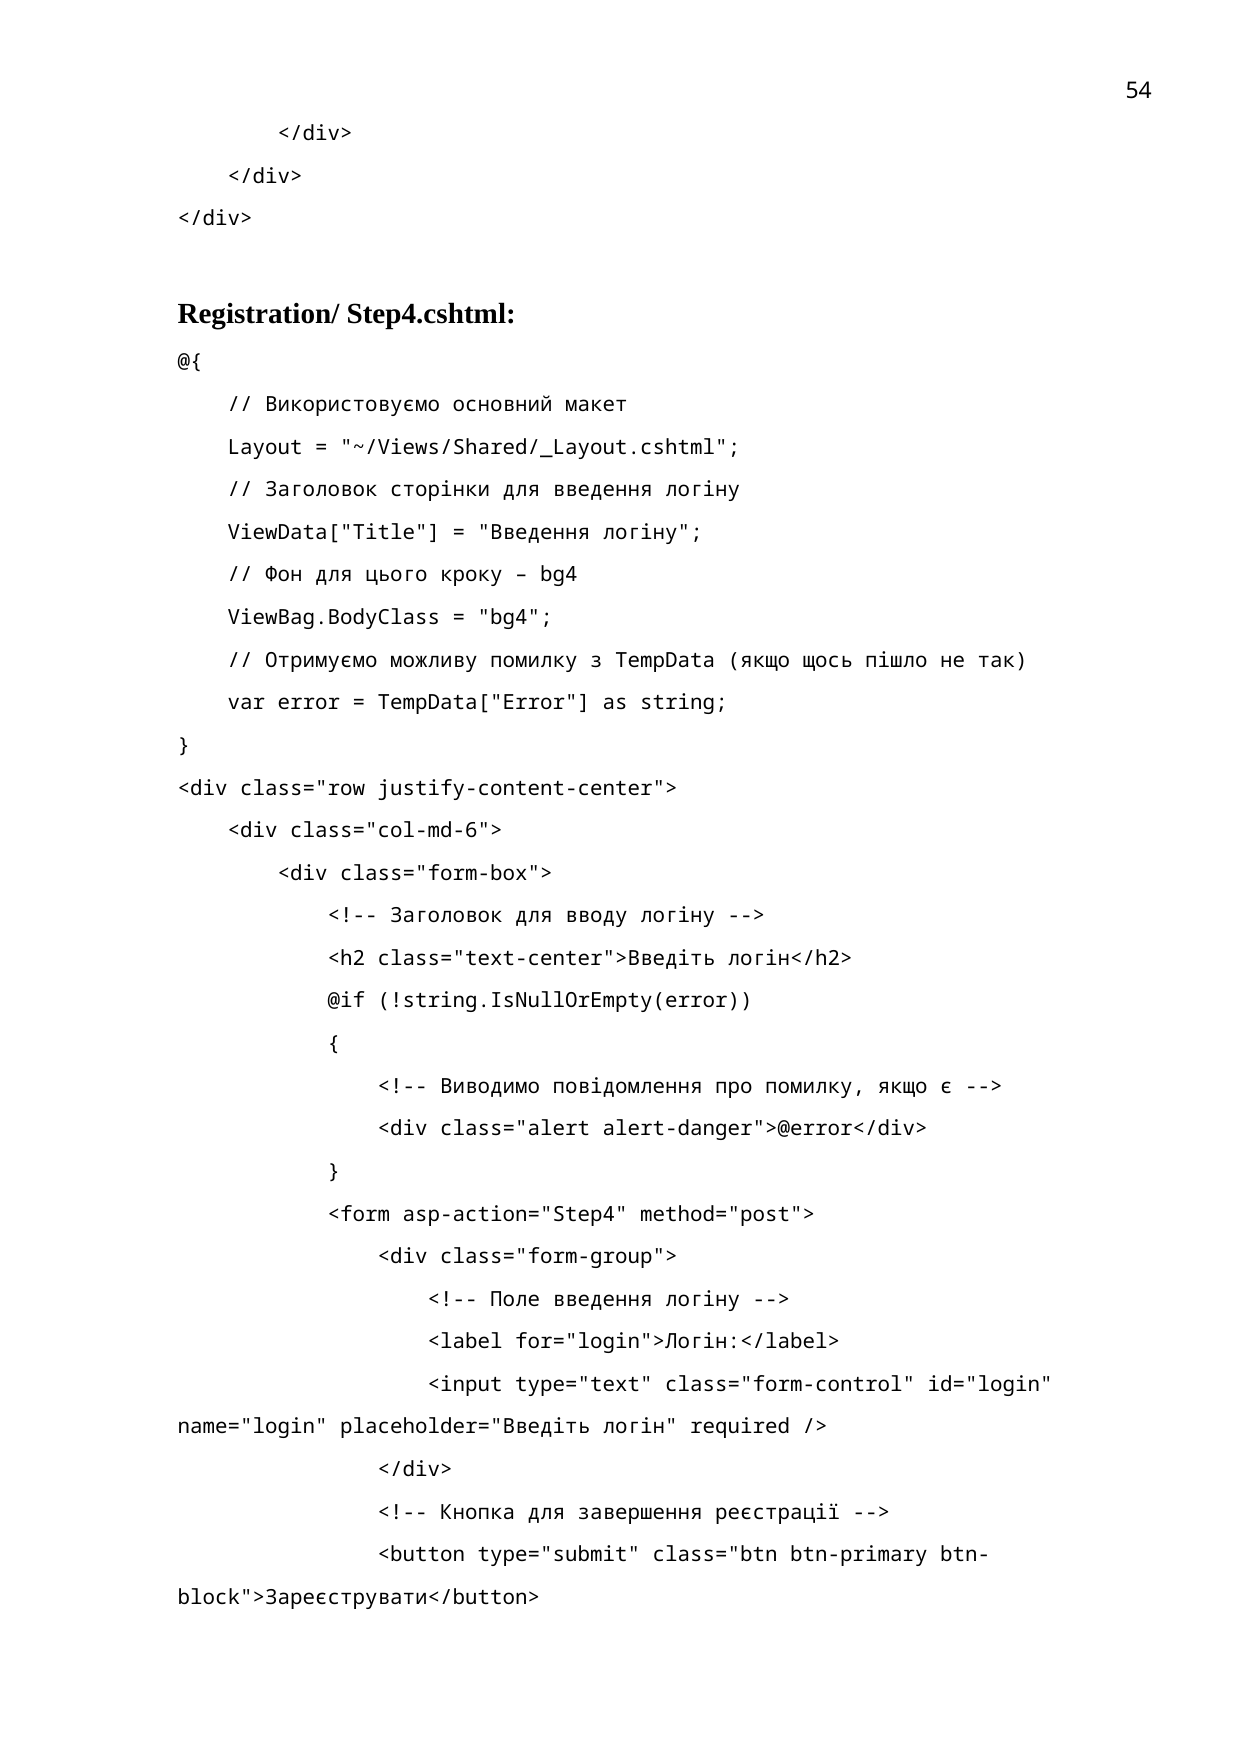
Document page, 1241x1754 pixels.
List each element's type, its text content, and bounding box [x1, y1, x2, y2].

text <!-- Кнопка для завершення реєстрації --> [177, 1497, 1152, 1525]
text <h2 class="text-center">Введіть логін</h2> [177, 943, 1152, 971]
text <input type="text" class="form-control" id="login" name="login" placeholder="Введіть логін" required /> [177, 1369, 1152, 1440]
text </div> [177, 161, 1152, 189]
text <!-- Виводимо повідомлення про помилку, якщо є --> [177, 1071, 1152, 1099]
text <!-- Заголовок для вводу логіну --> [177, 900, 1152, 929]
text } [177, 1156, 1152, 1184]
text } [177, 730, 1152, 758]
text { [177, 1028, 1152, 1057]
text Registration/ Step4.cshtml: [177, 296, 1152, 330]
text ViewBag.BodyClass = "bg4"; [177, 602, 1152, 631]
text <form asp-action="Step4" method="post"> [177, 1199, 1152, 1227]
text </div> [177, 1454, 1152, 1483]
text // Заголовок сторінки для введення логіну [177, 474, 1152, 503]
text <div class="col-md-6"> [177, 815, 1152, 844]
text <label for="login">Логін:</label> [177, 1326, 1152, 1355]
text // Фон для цього кроку – bg4 [177, 559, 1152, 588]
text @if (!string.IsNullOrEmpty(error)) [177, 986, 1152, 1014]
text <div class="form-box"> [177, 858, 1152, 886]
text // Отримуємо можливу помилку з TempData (якщо щось пішло не так) [177, 645, 1152, 673]
text </div> [177, 203, 1152, 232]
text var error = TempData["Error"] as string; [177, 687, 1152, 716]
text <div class="row justify-content-center"> [177, 773, 1152, 801]
text <div class="form-group"> [177, 1241, 1152, 1270]
text <!-- Поле введення логіну --> [177, 1284, 1152, 1312]
text // Використовуємо основний макет [177, 389, 1152, 418]
text <div class="alert alert-danger">@error</div> [177, 1113, 1152, 1142]
text @{ [177, 347, 1152, 375]
text Layout = "~/Views/Shared/_Layout.cshtml"; [177, 432, 1152, 460]
text <button type="submit" class="btn btn-primary btn-block">Зареєструвати</button> [177, 1539, 1152, 1611]
text </div> [177, 118, 1152, 147]
text ViewData["Title"] = "Введення логіну"; [177, 517, 1152, 545]
